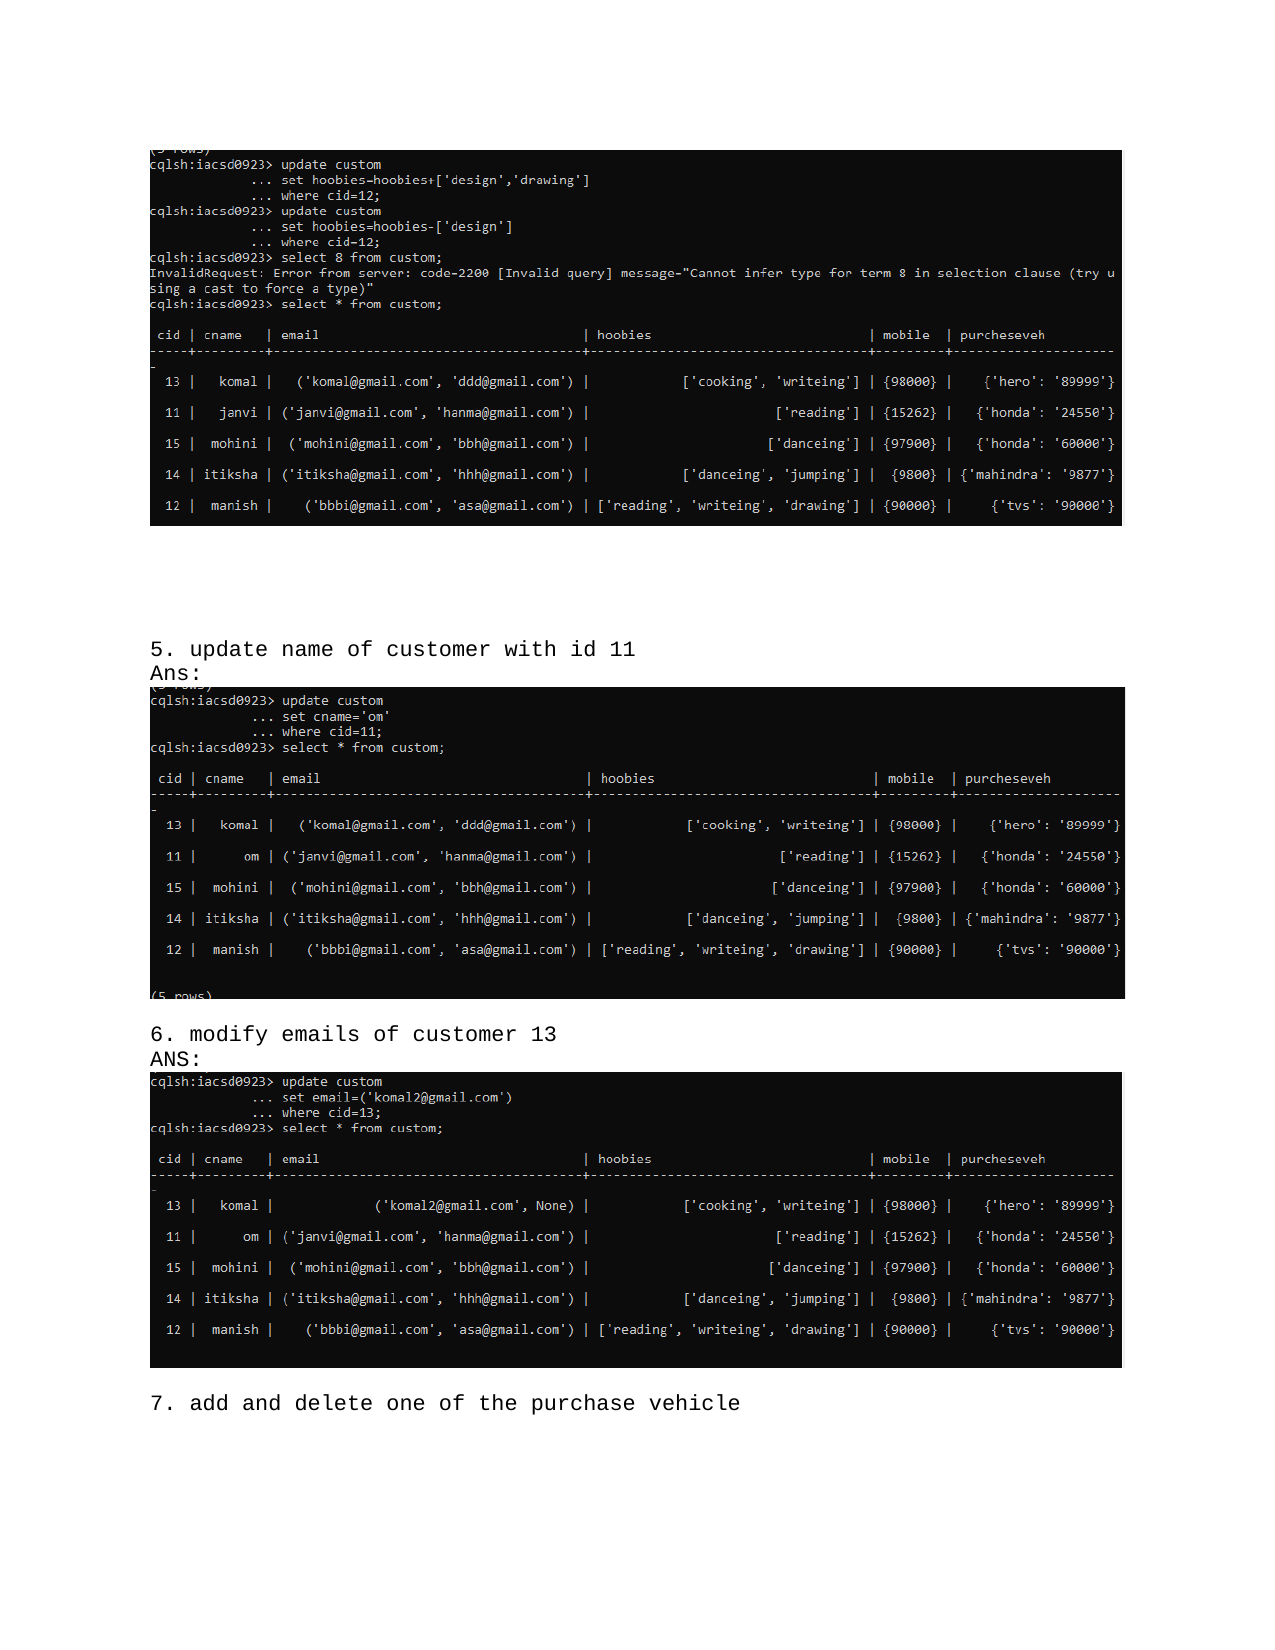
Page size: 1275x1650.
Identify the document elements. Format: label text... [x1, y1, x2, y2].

picture [150, 150, 1125, 526]
text Ans: [150, 662, 1125, 687]
picture [150, 1072, 1125, 1368]
text 7. add and delete one of the purchase vehicle [150, 1392, 1125, 1417]
text 6. modify emails of customer 13 [150, 1023, 1125, 1048]
text ANS: [150, 1048, 1125, 1072]
picture [150, 687, 1125, 999]
text 5. update name of customer with id 11 [150, 638, 1125, 662]
